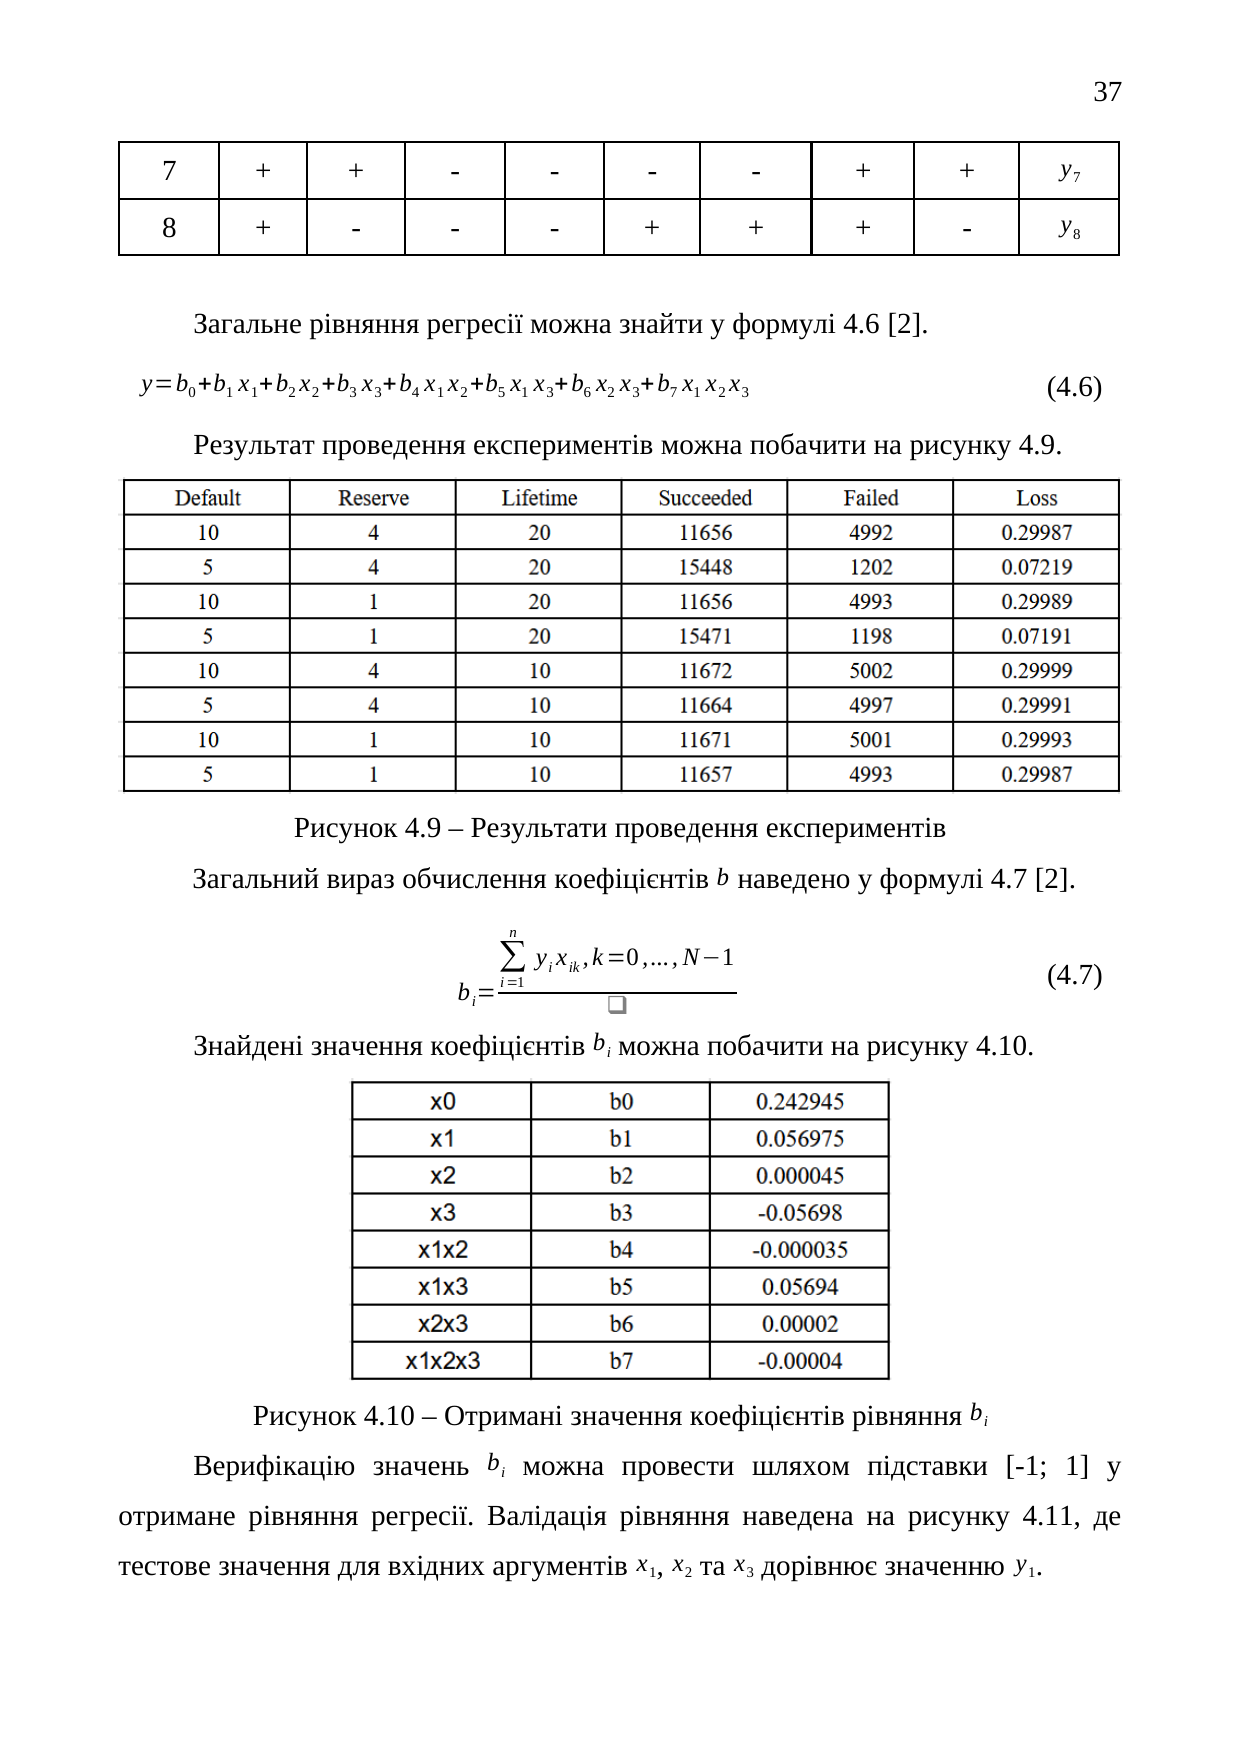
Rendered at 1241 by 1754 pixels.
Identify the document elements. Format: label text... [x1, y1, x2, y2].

table_cell + [915, 143, 1018, 197]
table_cell + [605, 200, 699, 254]
picture [118, 477, 1123, 794]
text Знайдені значення коефіцієнтів можна побачити на рисунку 4.10. [118, 1028, 1122, 1061]
table_cell - [701, 143, 810, 197]
table_cell [1020, 200, 1118, 254]
table_cell - [308, 200, 404, 254]
table_header (4.7) [1038, 913, 1118, 1026]
text Результат проведення експериментів можна побачити на рисунку 4.9. [118, 427, 1122, 460]
text Рисунок 4.10 – Отримані значення коефіцієнтів рівняння [118, 1398, 1122, 1431]
text Рисунок 4.9 – Результати проведення експериментів [118, 811, 1122, 844]
table_cell - [506, 143, 603, 197]
text Загальний вираз обчислення коефіцієнтів наведено у формулі 4.7 [2]. [118, 861, 1122, 894]
text Верифікацію значень можна провести шляхом підставки [-1; 1] у отримане рівняння регресії. Валідація рівняння наведена на рисунку 4.11, де тестове значення для вхідних аргументів , та дорівнює значенню . [118, 1448, 1122, 1582]
table_cell + [220, 143, 306, 197]
table_header [120, 913, 1035, 1026]
table_cell + [701, 200, 810, 254]
table_cell - [506, 200, 603, 254]
table_cell + [308, 143, 404, 197]
table_cell - [915, 200, 1018, 254]
text Загальне рівняння регресії можна знайти у формулі 4.6 [2]. [118, 306, 1122, 340]
table_cell + [813, 143, 913, 197]
table_cell + [220, 200, 306, 254]
table_cell - [406, 143, 504, 197]
table_cell + [813, 200, 913, 254]
table_cell 7 [120, 143, 218, 197]
table_header [122, 359, 1035, 425]
table_cell - [406, 200, 504, 254]
picture [348, 1078, 892, 1381]
table_cell - [605, 143, 699, 197]
table_cell 8 [120, 200, 218, 254]
table_header (4.6) [1037, 359, 1118, 425]
table_cell [1020, 143, 1118, 197]
